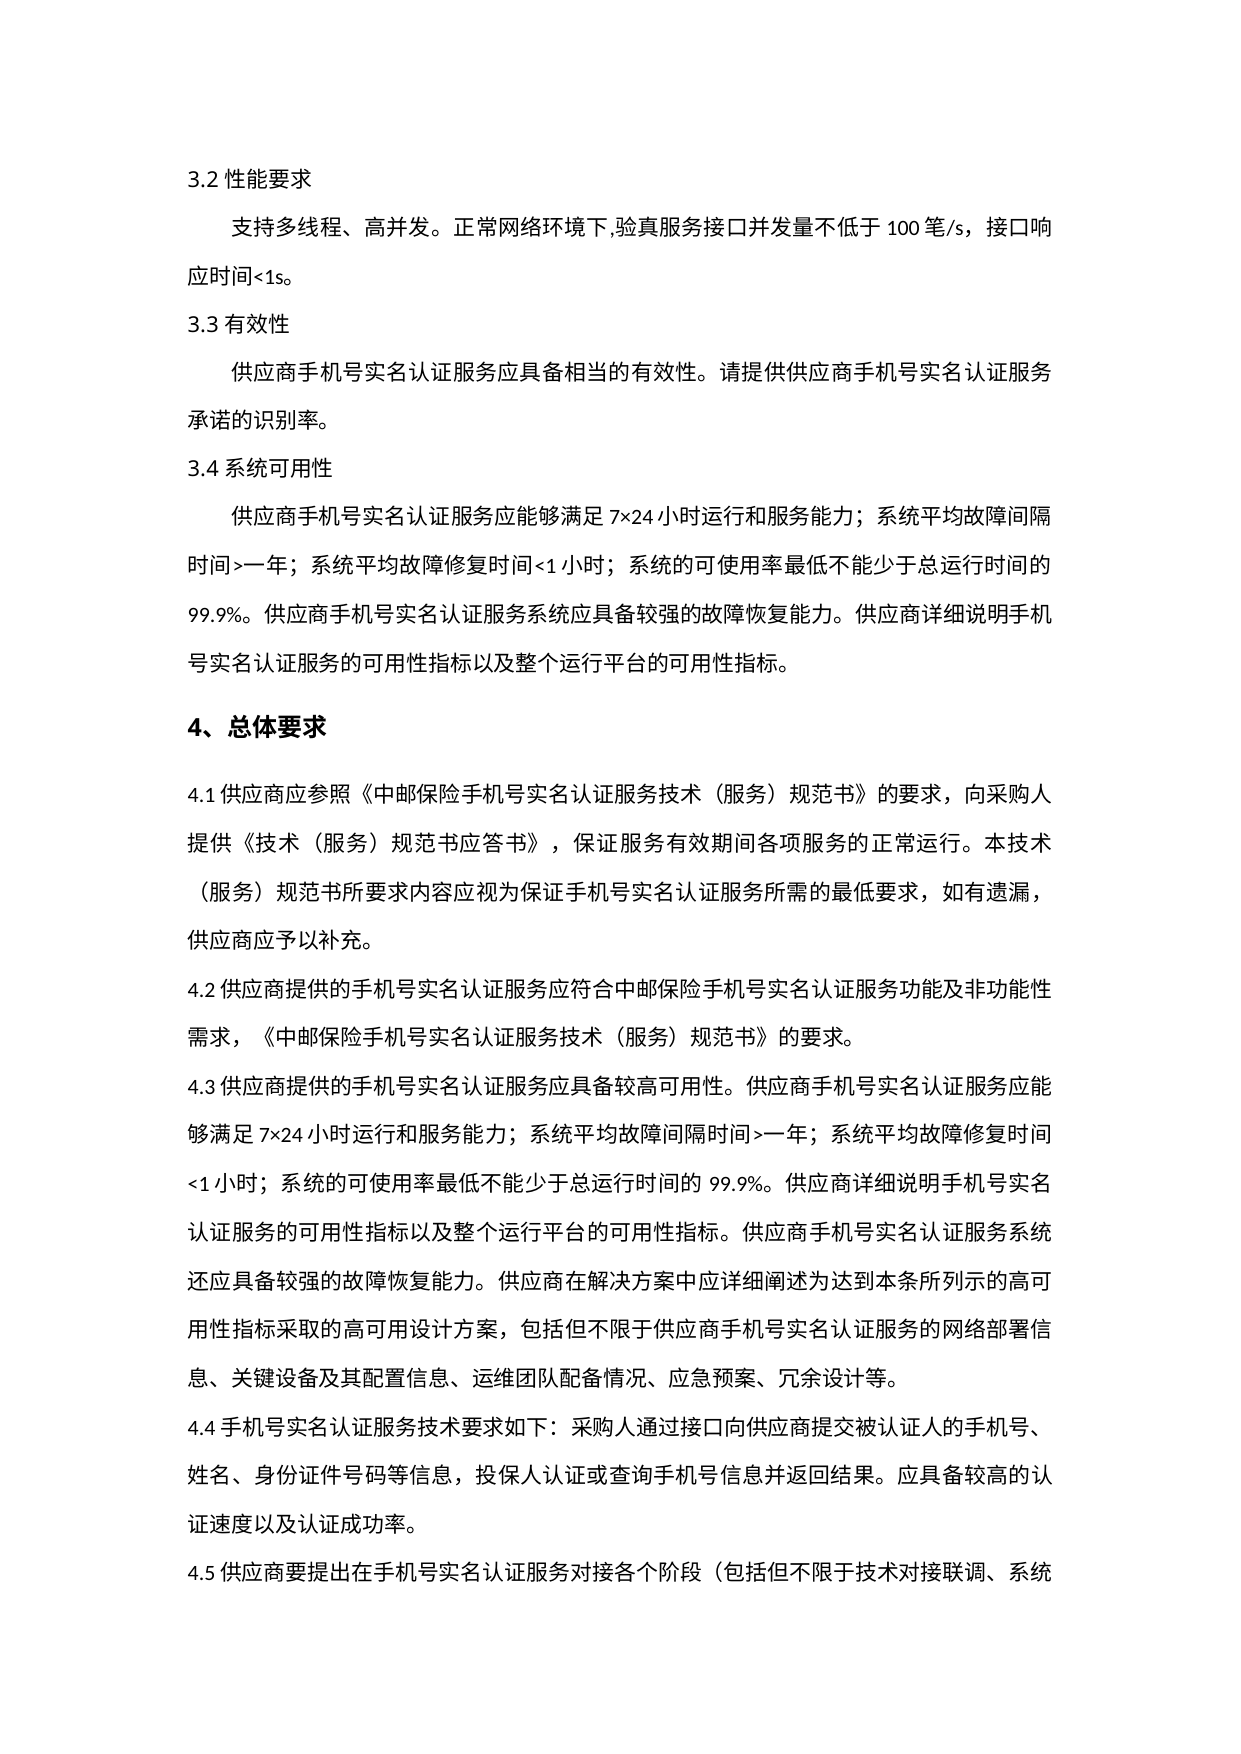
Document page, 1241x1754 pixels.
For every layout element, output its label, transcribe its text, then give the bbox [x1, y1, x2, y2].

text 3.4 系统可用性 [187, 451, 1053, 483]
text 4.3 供应商提供的手机号实名认证服务应具备较高可用性。供应商手机号实名认证服务应能够满足7×24小时运行和服务能力；系统平均故障间隔时间>一年；系统平均故障修复时间<1小时；系统的可使用率最低不能少于总运行时间的99.9%。供应商详细说明手机号实名认证服务的可用性指标以及整个运行平台的可用性指标。供应商手机号实名认证服务系统还应具备较强的故障恢复能力。供应商在解决方案中应详细阐述为达到本条所列示的高可用性指标采取的高可用设计方案，包括但不限于供应商手机号实名认证服务的网络部署信息、关键设备及其配置信息、运维团队配备情况、应急预案、冗余设计等。 [187, 1068, 1053, 1393]
text 3.3 有效性 [187, 307, 1053, 338]
text 3.2 性能要求 [187, 162, 1053, 194]
subtitle 4、总体要求 [187, 693, 1053, 758]
text 供应商手机号实名认证服务应能够满足7×24小时运行和服务能力；系统平均故障间隔时间>一年；系统平均故障修复时间<1小时；系统的可使用率最低不能少于总运行时间的99.9%。供应商手机号实名认证服务系统应具备较强的故障恢复能力。供应商详细说明手机号实名认证服务的可用性指标以及整个运行平台的可用性指标。 [187, 499, 1053, 678]
text 4.2供应商提供的手机号实名认证服务应符合中邮保险手机号实名认证服务功能及非功能性需求，《中邮保险手机号实名认证服务技术（服务）规范书》的要求。 [187, 971, 1053, 1052]
text 4.1供应商应参照《中邮保险手机号实名认证服务技术（服务）规范书》的要求，向采购人提供《技术（服务）规范书应答书》，保证服务有效期间各项服务的正常运行。本技术（服务）规范书所要求内容应视为保证手机号实名认证服务所需的最低要求，如有遗漏，供应商应予以补充。 [187, 777, 1053, 955]
text 供应商手机号实名认证服务应具备相当的有效性。请提供供应商手机号实名认证服务承诺的识别率。 [187, 354, 1053, 436]
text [187, 1555, 1053, 1587]
text 支持多线程、高并发。正常网络环境下,验真服务接口并发量不低于100笔/s，接口响应时间<1s。 [187, 209, 1053, 291]
text 4.4 手机号实名认证服务技术要求如下：采购人通过接口向供应商提交被认证人的手机号、姓名、身份证件号码等信息，投保人认证或查询手机号信息并返回结果。应具备较高的认证速度以及认证成功率。 [187, 1409, 1053, 1539]
